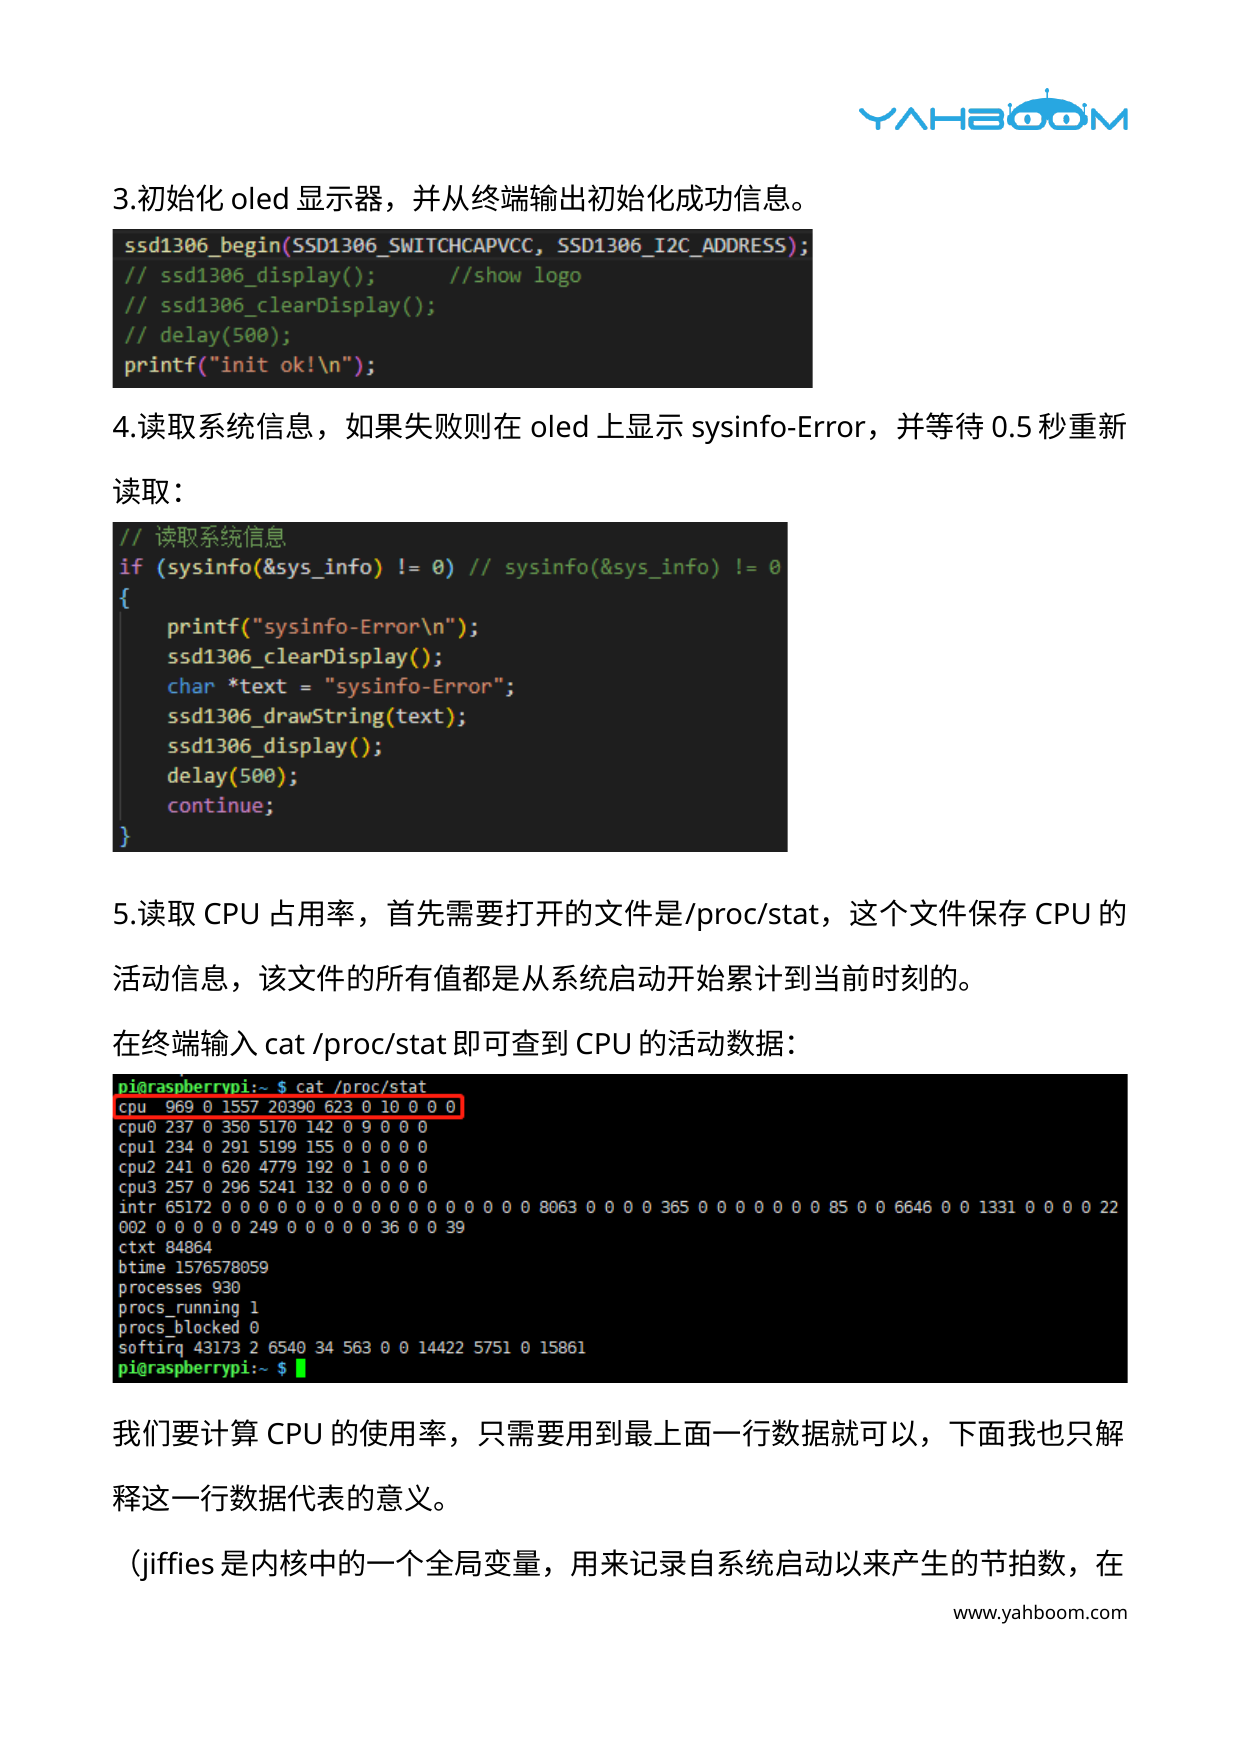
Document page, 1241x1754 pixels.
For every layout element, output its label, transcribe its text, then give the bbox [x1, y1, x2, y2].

text 4.读取系统信息，如果失败则在oled上显示sysinfo-Error，并等待0.5秒重新读取： [112, 392, 1128, 522]
picture [112, 522, 788, 852]
text 我们要计算CPU的使用率，只需要用到最上面一行数据就可以，下面我也只解释这一行数据代表的意义。 [112, 1399, 1128, 1529]
picture [112, 1074, 1128, 1383]
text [112, 1529, 1128, 1594]
text 在终端输入cat /proc/stat即可查到CPU的活动数据： [112, 1009, 1128, 1074]
picture [112, 229, 813, 388]
picture [859, 88, 1128, 130]
text 5.读取CPU占用率，首先需要打开的文件是/proc/stat，这个文件保存CPU的活动信息，该文件的所有值都是从系统启动开始累计到当前时刻的。 [112, 879, 1128, 1009]
text 3.初始化oled显示器，并从终端输出初始化成功信息。 [112, 164, 1128, 229]
